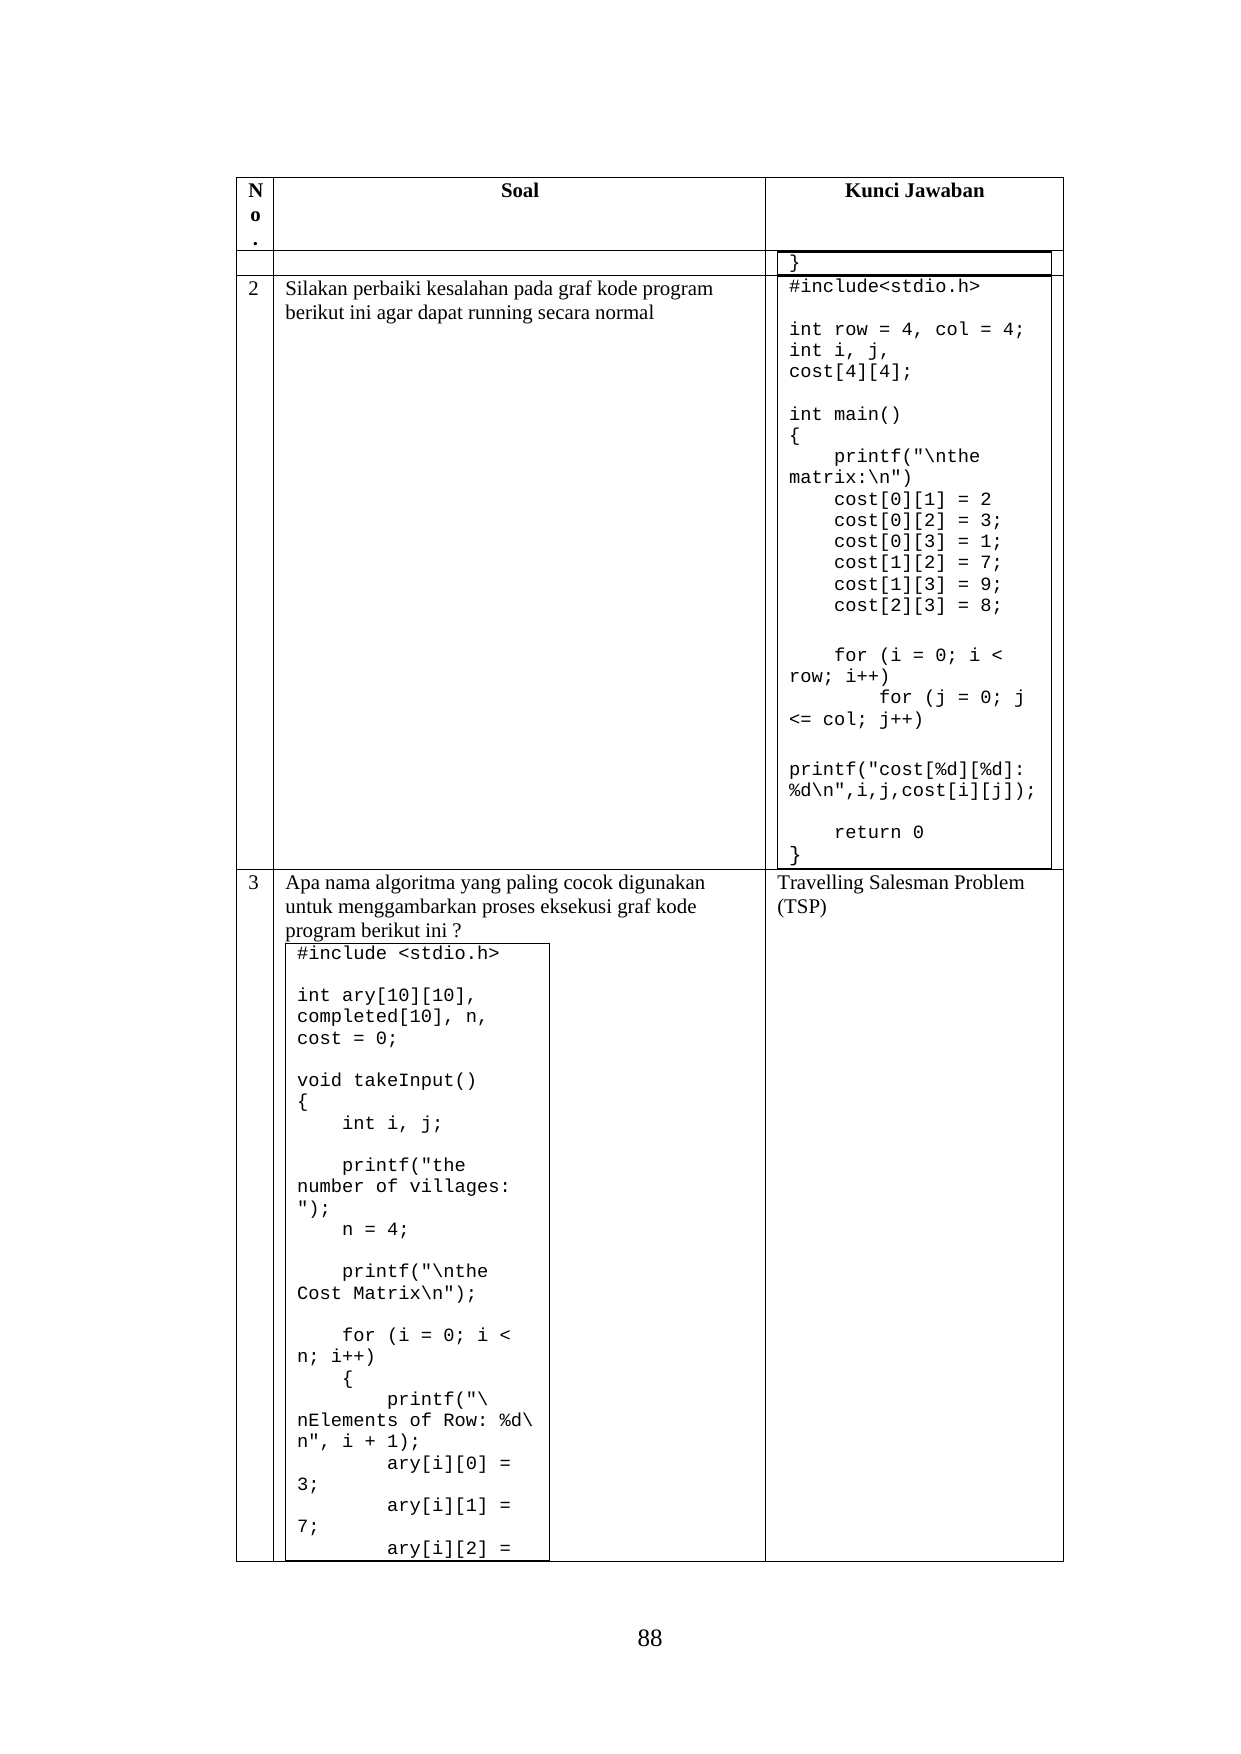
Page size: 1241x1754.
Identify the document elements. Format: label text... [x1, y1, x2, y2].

table_header No. [237, 178, 273, 250]
table_cell [778, 277, 1051, 868]
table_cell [274, 251, 765, 275]
table_cell 1 [237, 251, 273, 275]
table_cell Tidak ada [778, 253, 1051, 274]
table_cell Silakan perbaiki kesalahan pada graf kode program berikut ini agar dapat running secara normal [274, 276, 765, 869]
table_cell 3 [237, 870, 273, 1561]
table_cell Apa nama algoritma yang paling cocok digunakan untuk menggambarkan proses eksekusi graf kode program berikut ini ? [274, 870, 765, 1561]
table_cell [1052, 276, 1063, 869]
table_cell [766, 276, 777, 869]
table_cell Travelling Salesman Problem (TSP) [766, 870, 1063, 1561]
table_header Soal [274, 178, 765, 250]
table_cell 2 [237, 276, 273, 869]
table_header Kunci Jawaban [766, 178, 1063, 250]
